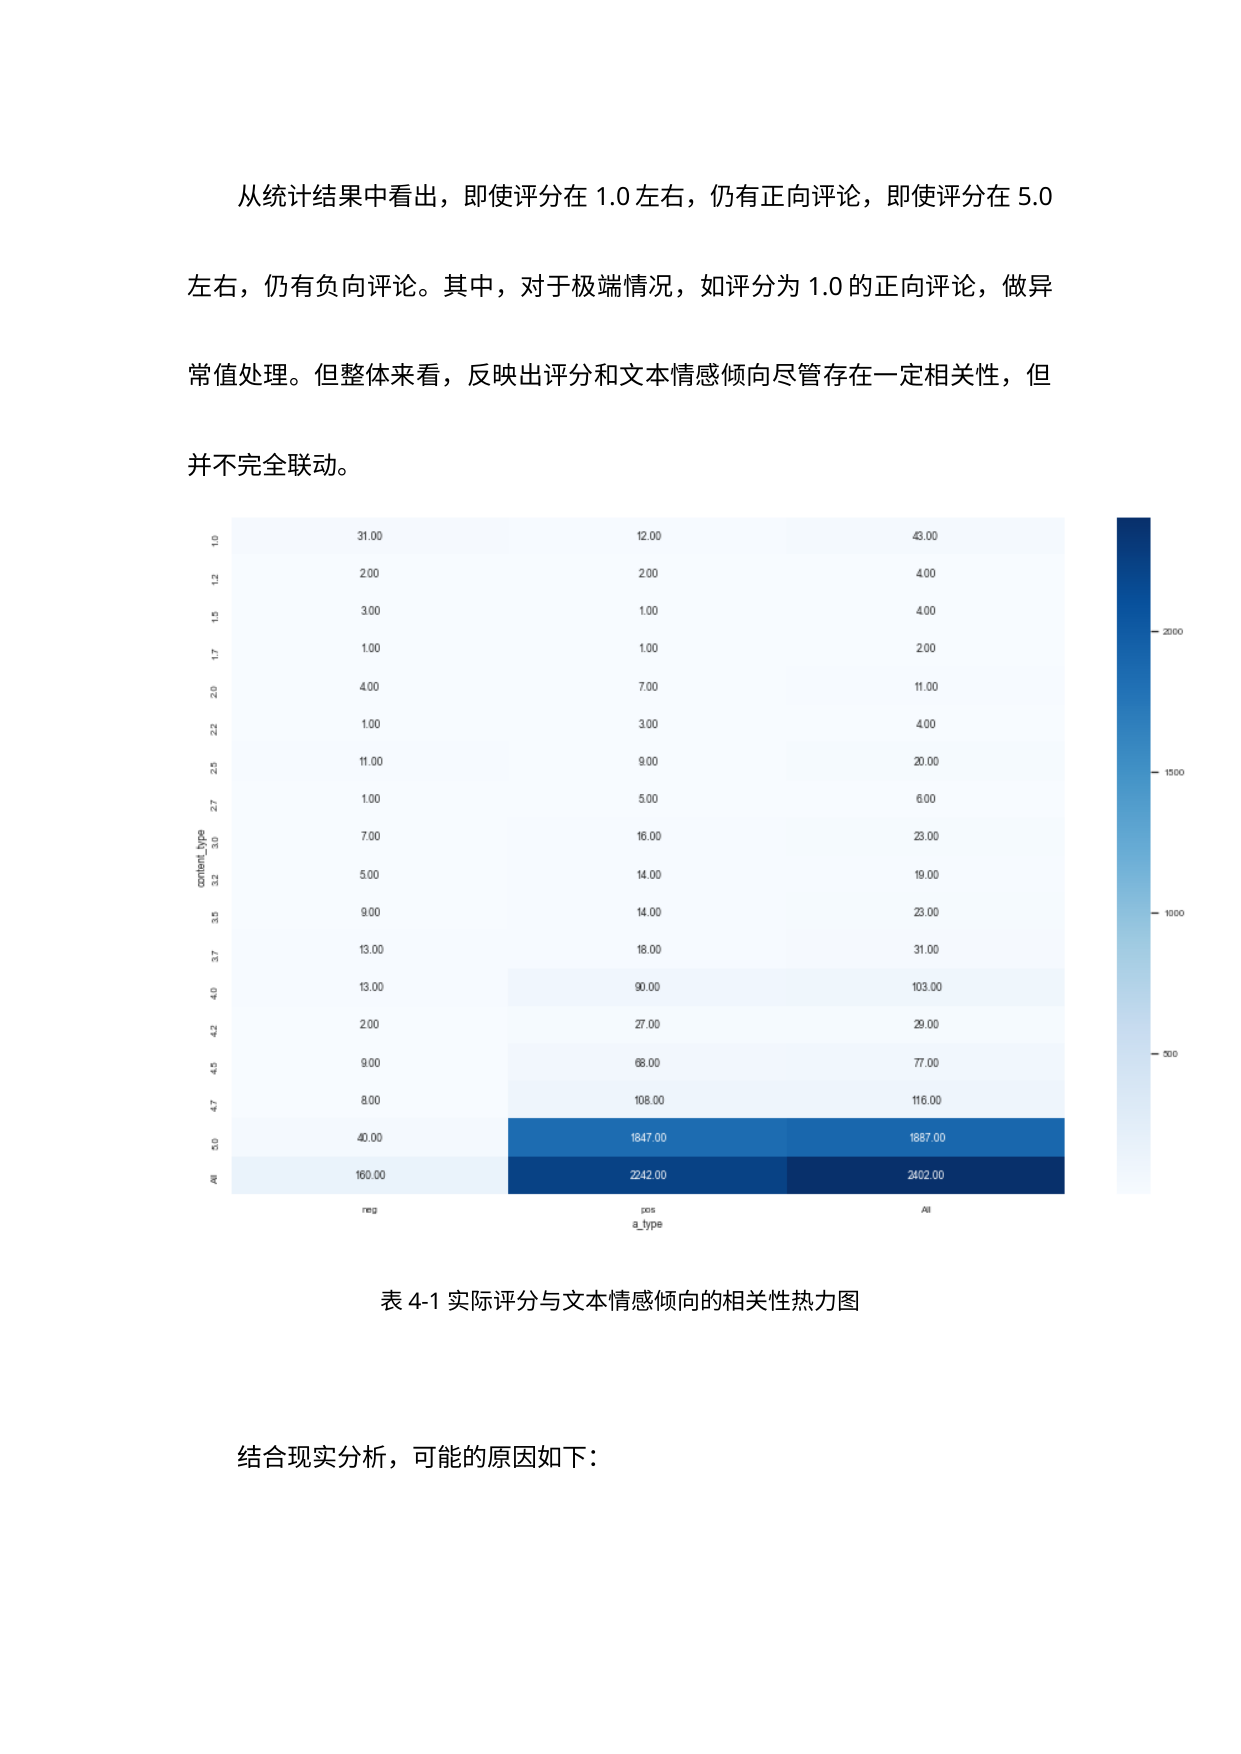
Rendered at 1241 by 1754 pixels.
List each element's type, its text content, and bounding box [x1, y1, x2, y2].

text 结合现实分析，可能的原因如下： [187, 1423, 1053, 1488]
text 从统计结果中看出，即使评分在1.0左右，仍有正向评论，即使评分在5.0左右，仍有负向评论。其中，对于极端情况，如评分为1.0的正向评论，做异常值处理。但整体来看，反映出评分和文本情感倾向尽管存在一定相关性，但并不完全联动。 [187, 162, 1053, 496]
picture [187, 509, 1193, 1239]
text 表 4-1 实际评分与文本情感倾向的相关性热力图 [187, 1267, 1053, 1332]
